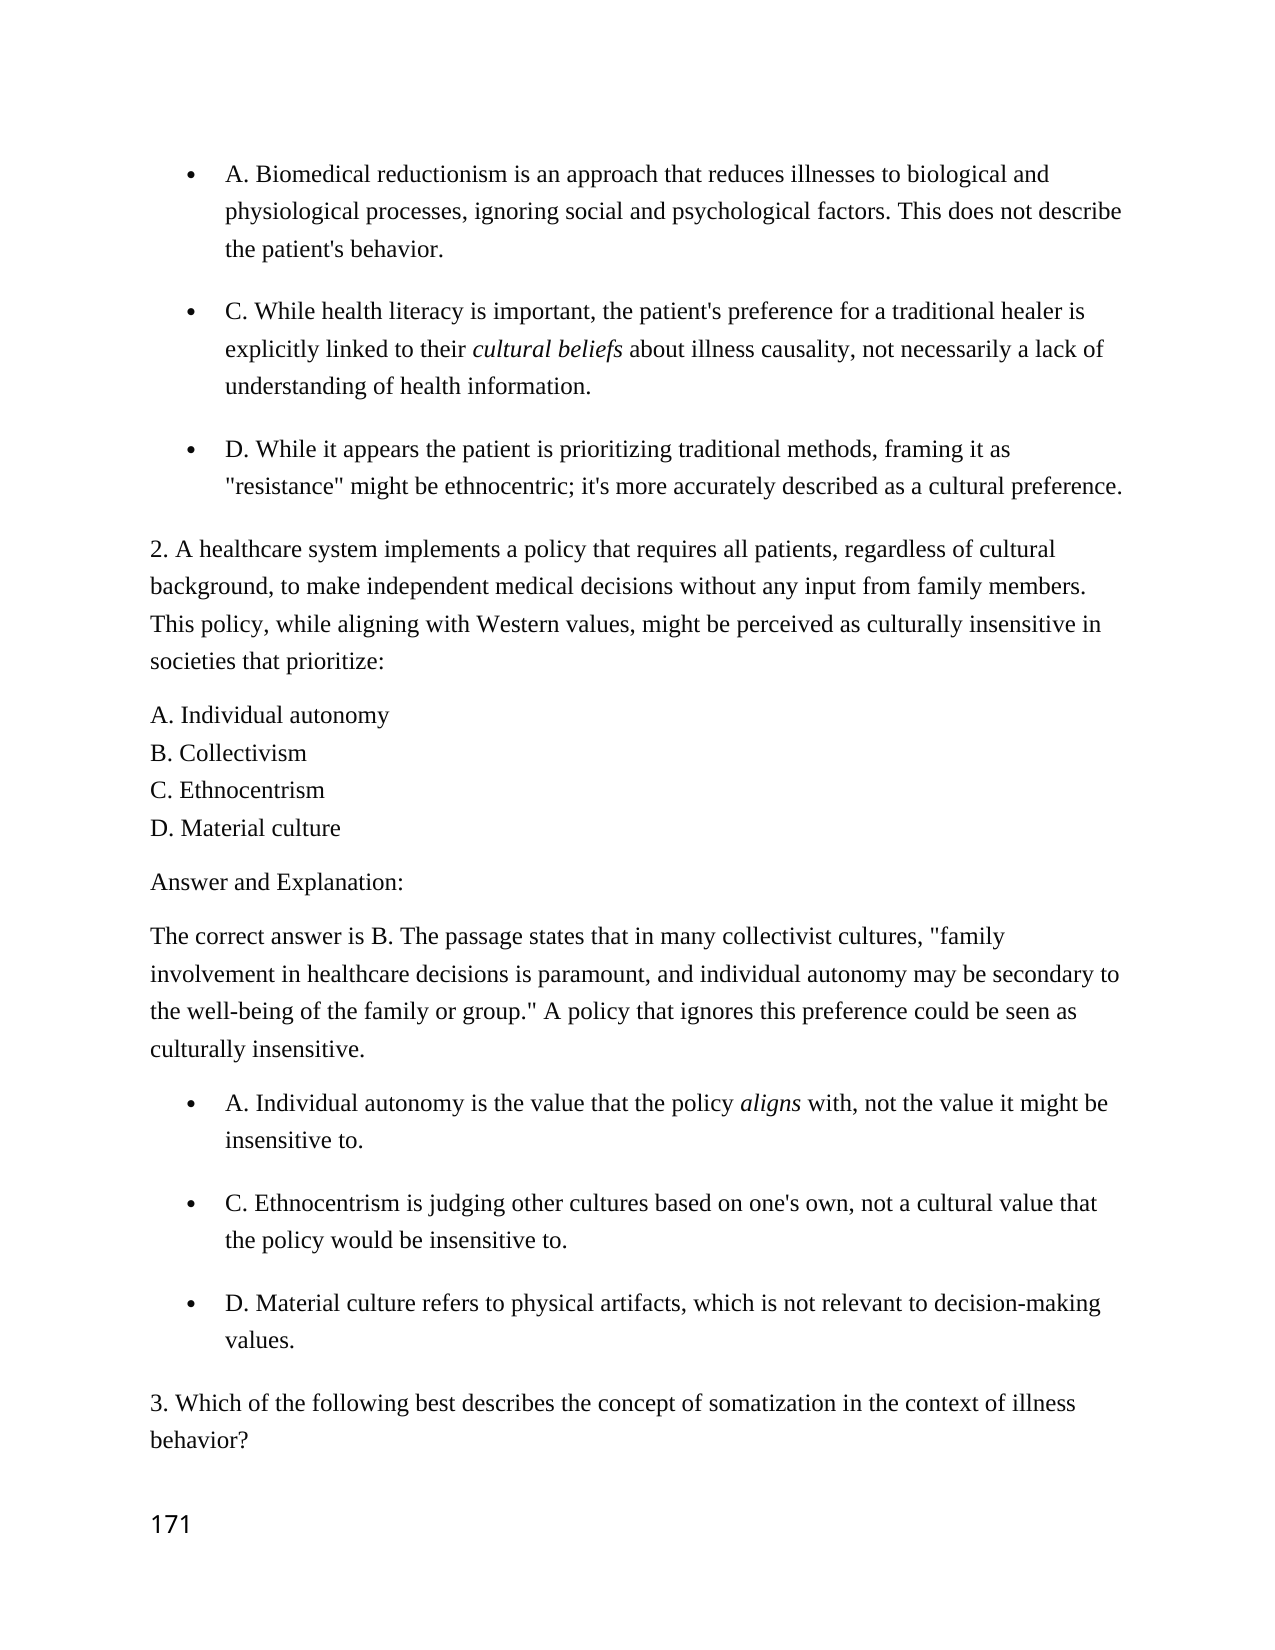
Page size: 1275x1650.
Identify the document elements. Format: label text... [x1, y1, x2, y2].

list C. While health literacy is important, the patient's preference for a traditional healer is explicitly linked to their cultural beliefs about illness causality, not necessarily a lack of understanding of health information. [187, 287, 1125, 400]
text 3. Which of the following best describes the concept of somatization in the context of illness behavior? [150, 1379, 1125, 1454]
list D. While it appears the patient is prioritizing traditional methods, framing it as "resistance" might be ethnocentric; it's more accurately described as a cultural preference. [187, 425, 1125, 500]
text 2. A healthcare system implements a policy that requires all patients, regardless of cultural background, to make independent medical decisions without any input from family members. This policy, while aligning with Western values, might be perceived as culturally insensitive in societies that prioritize: [150, 525, 1125, 675]
list C. Ethnocentrism is judging other cultures based on one's own, not a cultural value that the policy would be insensitive to. [187, 1179, 1125, 1254]
text Answer and Explanation: [150, 858, 1125, 896]
list A. Individual autonomy is the value that the policy aligns with, not the value it might be insensitive to. [187, 1079, 1125, 1154]
text A. Individual autonomy B. Collectivism C. Ethnocentrism D. Material culture [150, 692, 1125, 842]
text The correct answer is B. The passage states that in many collectivist cultures, "family involvement in healthcare decisions is paramount, and individual autonomy may be secondary to the well-being of the family or group." A policy that ignores this preference could be seen as culturally insensitive. [150, 912, 1125, 1062]
list A. Biomedical reductionism is an approach that reduces illnesses to biological and physiological processes, ignoring social and psychological factors. This does not describe the patient's behavior. [187, 150, 1125, 262]
list D. Material culture refers to physical artifacts, which is not relevant to decision-making values. [187, 1279, 1125, 1354]
